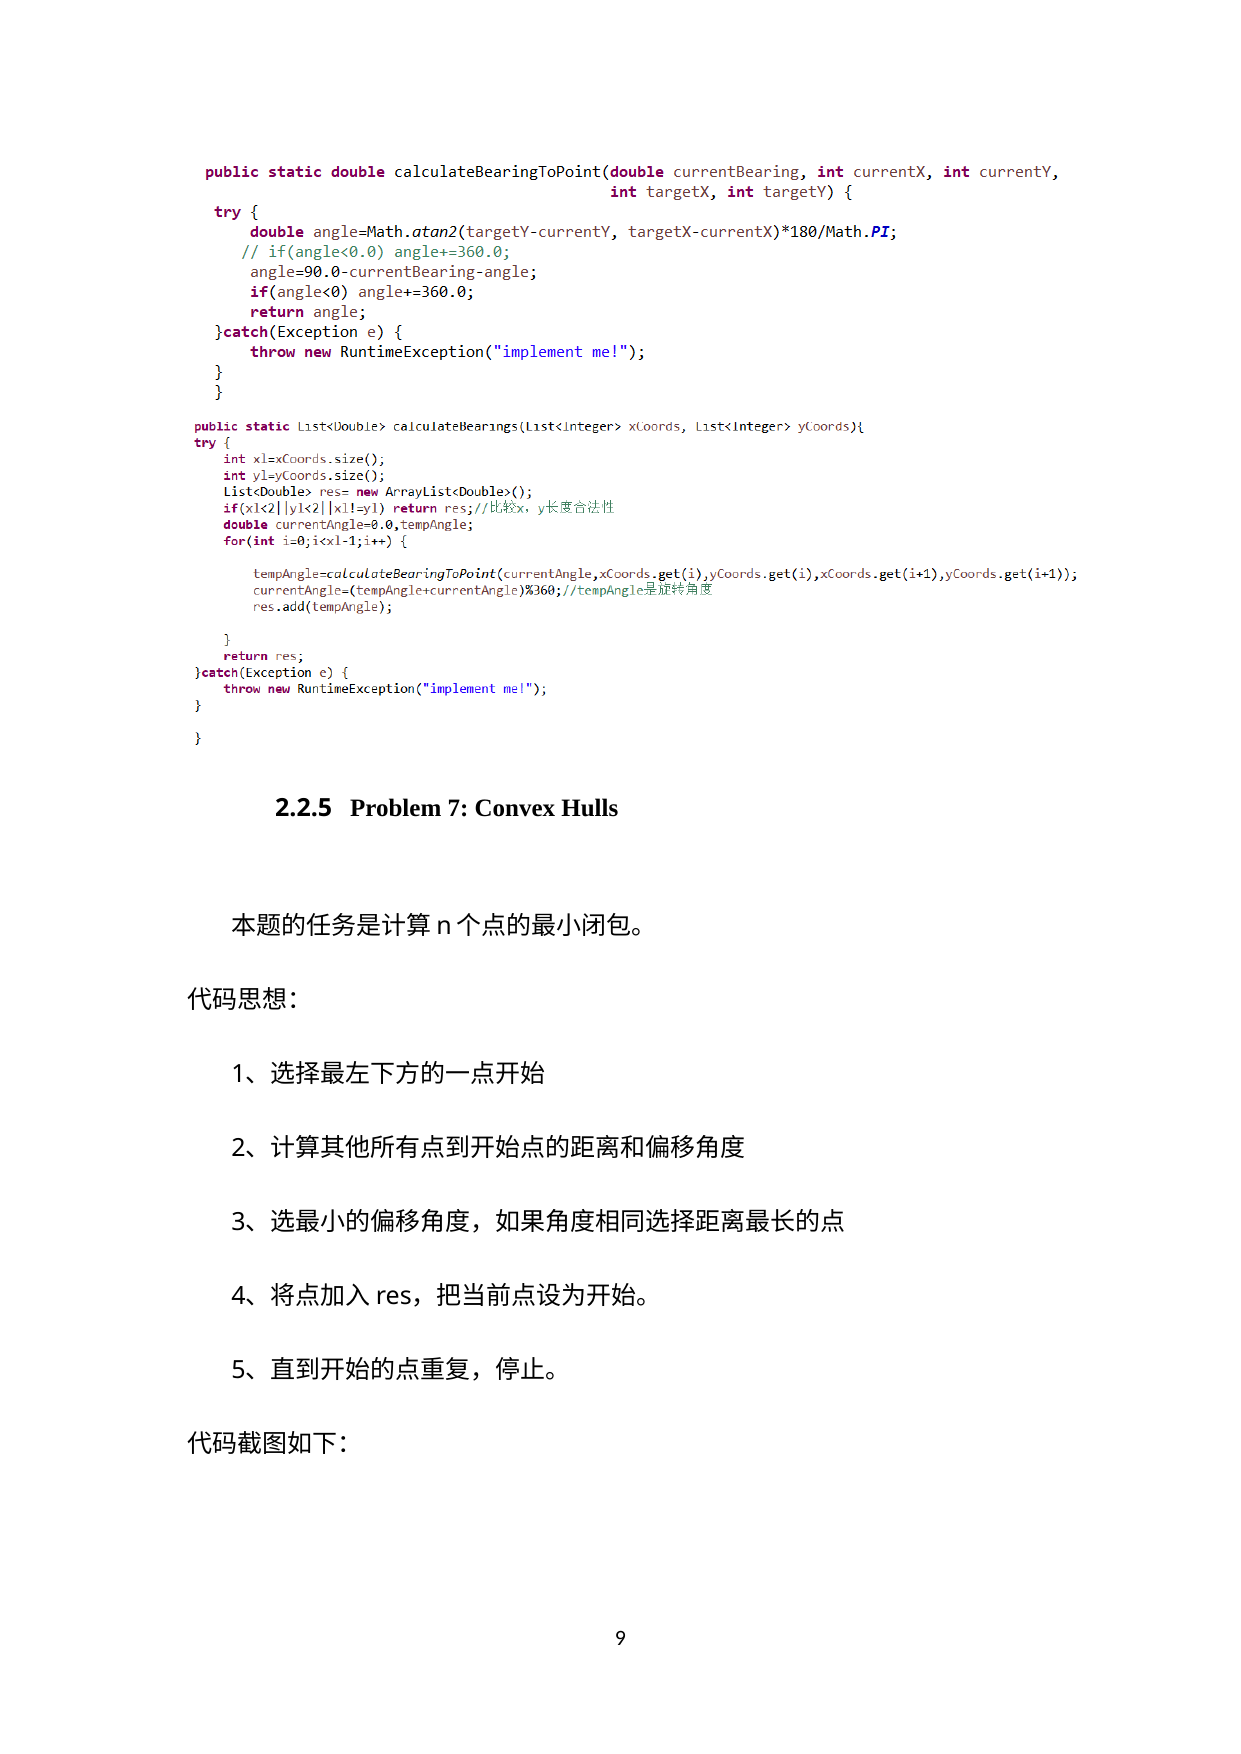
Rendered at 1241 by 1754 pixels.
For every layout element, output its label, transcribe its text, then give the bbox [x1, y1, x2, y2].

picture [187, 162, 1086, 408]
subtitle Problem 7: Convex Hulls [275, 774, 1053, 839]
picture [187, 422, 1080, 746]
list 选择最左下方的一点开始 [187, 1039, 1053, 1104]
text 代码截图如下： [187, 1409, 1053, 1474]
text 代码思想： [187, 965, 1053, 1030]
text 本题的任务是计算n个点的最小闭包。 [187, 891, 1053, 956]
list 选最小的偏移角度，如果角度相同选择距离最长的点 [187, 1187, 1053, 1252]
list 直到开始的点重复，停止。 [187, 1335, 1053, 1400]
list 计算其他所有点到开始点的距离和偏移角度 [187, 1113, 1053, 1178]
list 将点加入res，把当前点设为开始。 [187, 1261, 1053, 1326]
